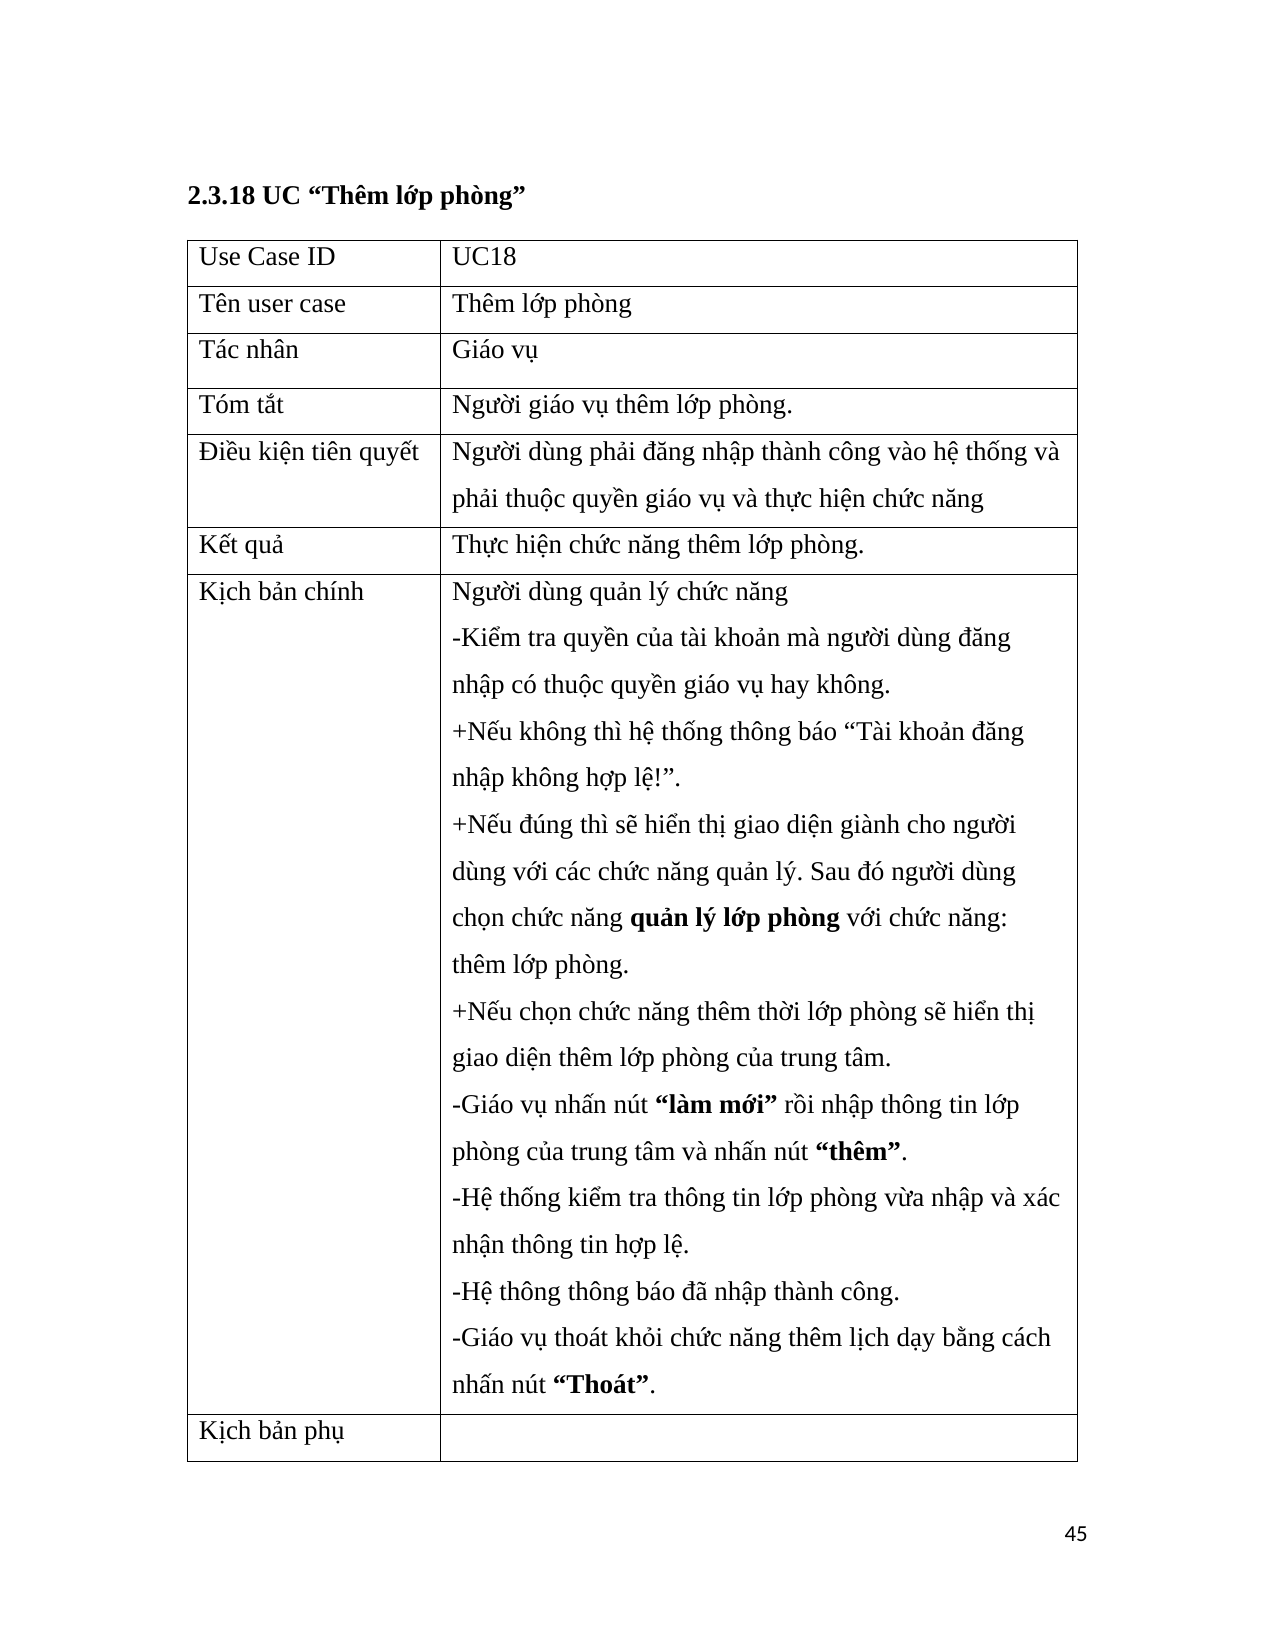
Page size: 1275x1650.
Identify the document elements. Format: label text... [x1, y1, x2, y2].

table_cell Giáo vụ [441, 334, 1077, 388]
table_cell Người giáo vụ thêm lớp phòng. [441, 389, 1077, 434]
table_header UC18 [441, 241, 1077, 286]
table_cell Kịch bản phụ [188, 1415, 440, 1461]
table_cell Thêm lớp phòng [441, 287, 1077, 332]
table_cell Điều kiện tiên quyết [188, 435, 440, 527]
table_cell [441, 1415, 1077, 1461]
table_cell Tác nhân [188, 334, 440, 388]
table_cell Tóm tắt [188, 389, 440, 434]
table_cell Kịch bản chính [188, 575, 440, 1413]
table_cell Người dùng quản lý chức năng -Kiểm tra quyền của tài khoản mà người dùng đăng nhập có thuộc quyền giáo vụ hay không. +Nếu không thì hệ thống thông báo “Tài khoản đăng nhập không hợp lệ!”. +Nếu đúng thì sẽ hiển thị giao diện giành cho người dùng với các chức năng quản lý. Sau đó người dùng chọn chức năng quản lý lớp phòng với chức năng: thêm lớp phòng. +Nếu chọn chức năng thêm thời lớp phòng sẽ hiển thị giao diện thêm lớp phòng của trung tâm. -Giáo vụ nhấn nút “làm mới” rồi nhập thông tin lớp phòng của trung tâm và nhấn nút “thêm”. -Hệ thống kiểm tra thông tin lớp phòng vừa nhập và xác nhận thông tin hợp lệ. -Hệ thông thông báo đã nhập thành công. -Giáo vụ thoát khỏi chức năng thêm lịch dạy bằng cách nhấn nút “Thoát”. [441, 575, 1077, 1413]
table_cell Người dùng phải đăng nhập thành công vào hệ thống và phải thuộc quyền giáo vụ và thực hiện chức năng [441, 435, 1077, 527]
table_cell Thực hiện chức năng thêm lớp phòng. [441, 528, 1077, 574]
table_cell Kết quả [188, 528, 440, 574]
subtitle 2.3.18 UC “Thêm lớp phòng” [187, 179, 1087, 210]
table_cell Tên user case [188, 287, 440, 332]
table_header Use Case ID [188, 241, 440, 286]
